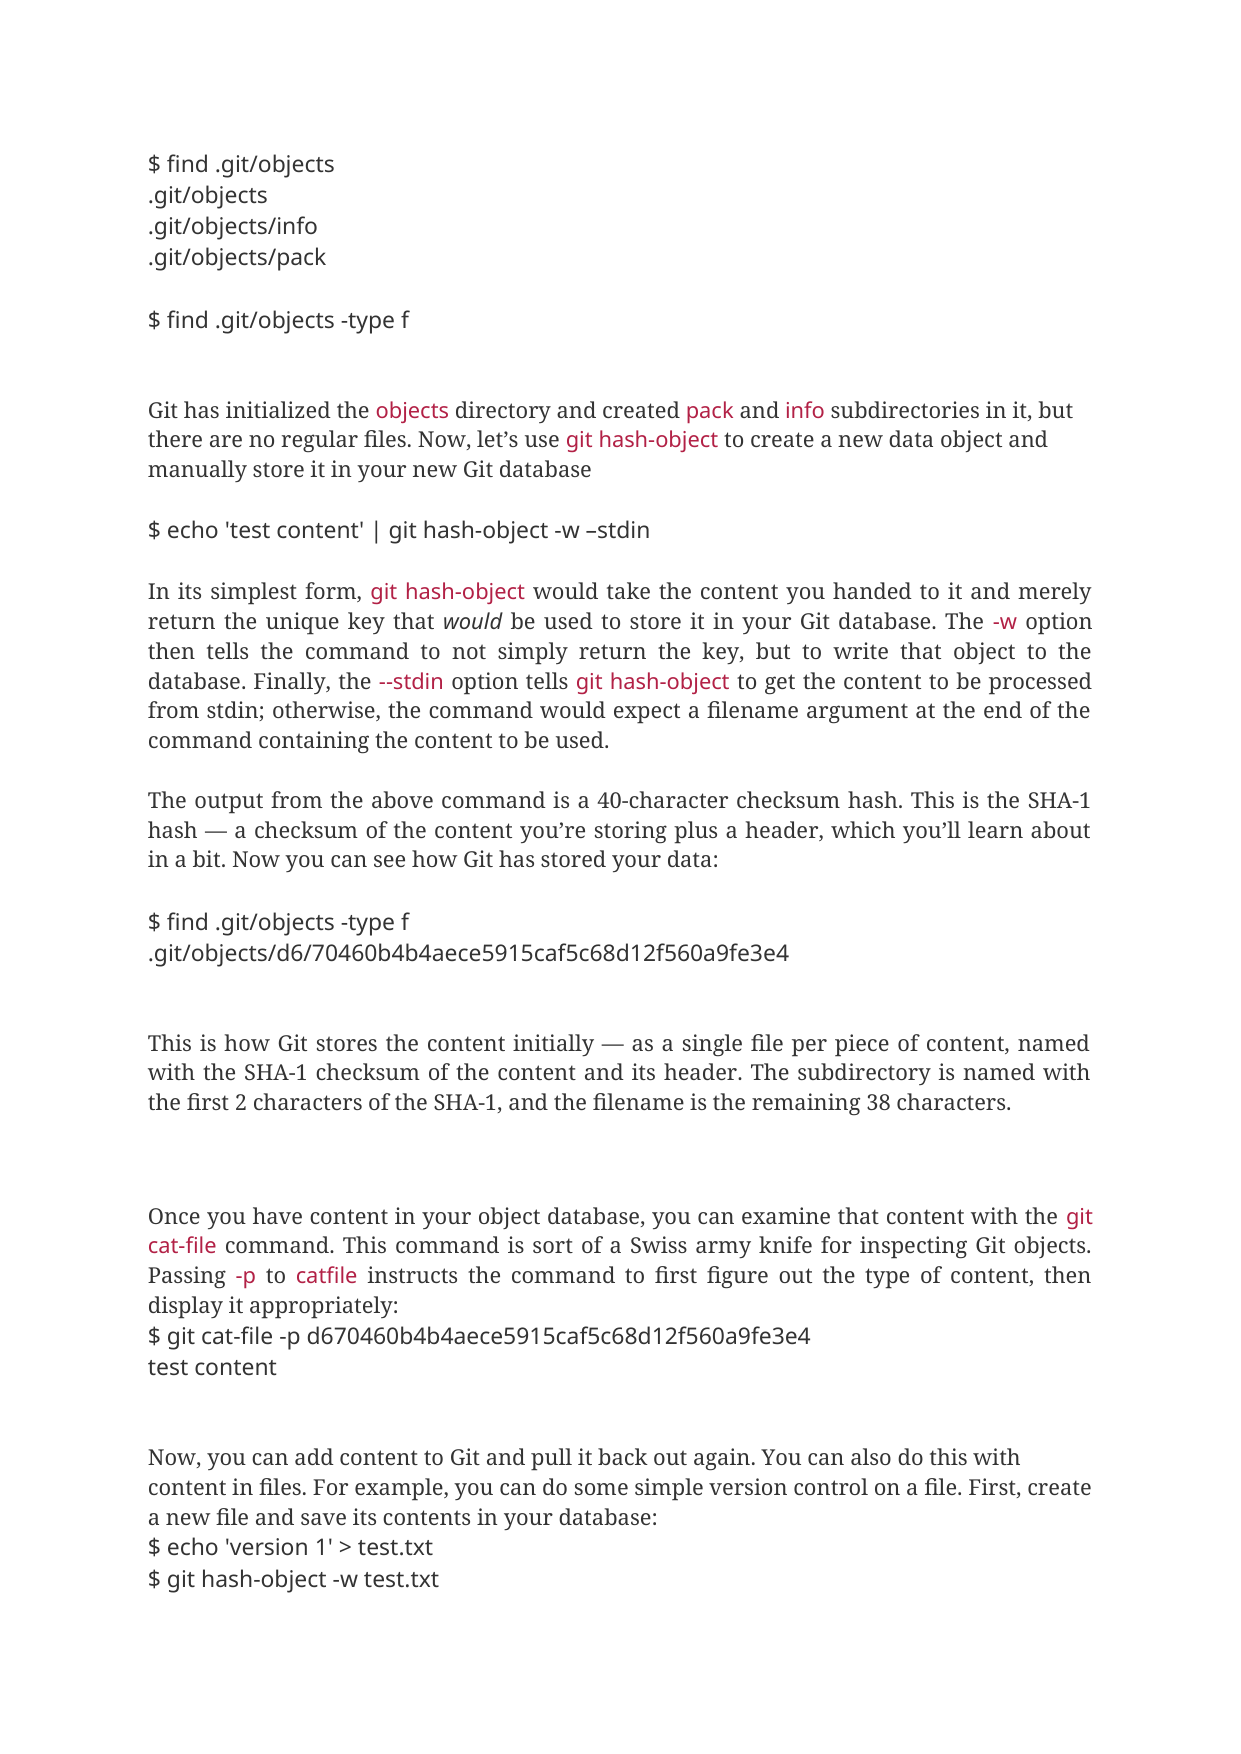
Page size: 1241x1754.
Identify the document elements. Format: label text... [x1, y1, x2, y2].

text test content [148, 1351, 1093, 1382]
text In its simplest form, git hash-object would take the content you handed to it and merely return the unique key that would be used to store it in your Git database. The -w option then tells the command to not simply return the key, but to write that object to the database. Finally, the --stdin option tells git hash-object to get the content to be processed from stdin; otherwise, the command would expect a filename argument at the end of the command containing the content to be used. [148, 576, 1093, 755]
text .git/objects/d6/70460b4b4aece5915caf5c68d12f560a9fe3e4 [148, 937, 1093, 968]
text .git/objects [148, 179, 1093, 210]
text $ find .git/objects [148, 148, 1093, 179]
text Once you have content in your object database, you can examine that content with the git cat-file command. This command is sort of a Swiss army knife for inspecting Git objects. Passing -p to catfile instructs the command to first figure out the type of content, then display it appropriately: [148, 1201, 1093, 1320]
text $ find .git/objects -type f [148, 304, 1093, 335]
text $ find .git/objects -type f [148, 906, 1093, 937]
text Git has initialized the objects directory and created pack and info subdirectories in it, but there are no regular files. Now, let’s use git hash-object to create a new data object and manually store it in your new Git database [148, 395, 1093, 484]
text This is how Git stores the content initially — as a single file per piece of content, named with the SHA-1 checksum of the content and its header. The subdirectory is named with the first 2 characters of the SHA-1, and the filename is the remaining 38 characters. [148, 1028, 1093, 1117]
text $ echo 'version 1' > test.txt [148, 1531, 1093, 1563]
text .git/objects/pack [148, 241, 1093, 273]
text The output from the above command is a 40-character checksum hash. This is the SHA-1 hash — a checksum of the content you’re storing plus a header, which you’ll learn about in a bit. Now you can see how Git has stored your data: [148, 785, 1093, 874]
text Now, you can add content to Git and pull it back out again. You can also do this with content in files. For example, you can do some simple version control on a file. First, create a new file and save its contents in your database: [148, 1442, 1093, 1531]
text $ git cat-file -p d670460b4b4aece5915caf5c68d12f560a9fe3e4 [148, 1320, 1093, 1351]
text $ echo 'test content' | git hash-object -w –stdin [148, 514, 1093, 545]
text .git/objects/info [148, 210, 1093, 241]
text $ git hash-object -w test.txt [148, 1563, 1093, 1594]
